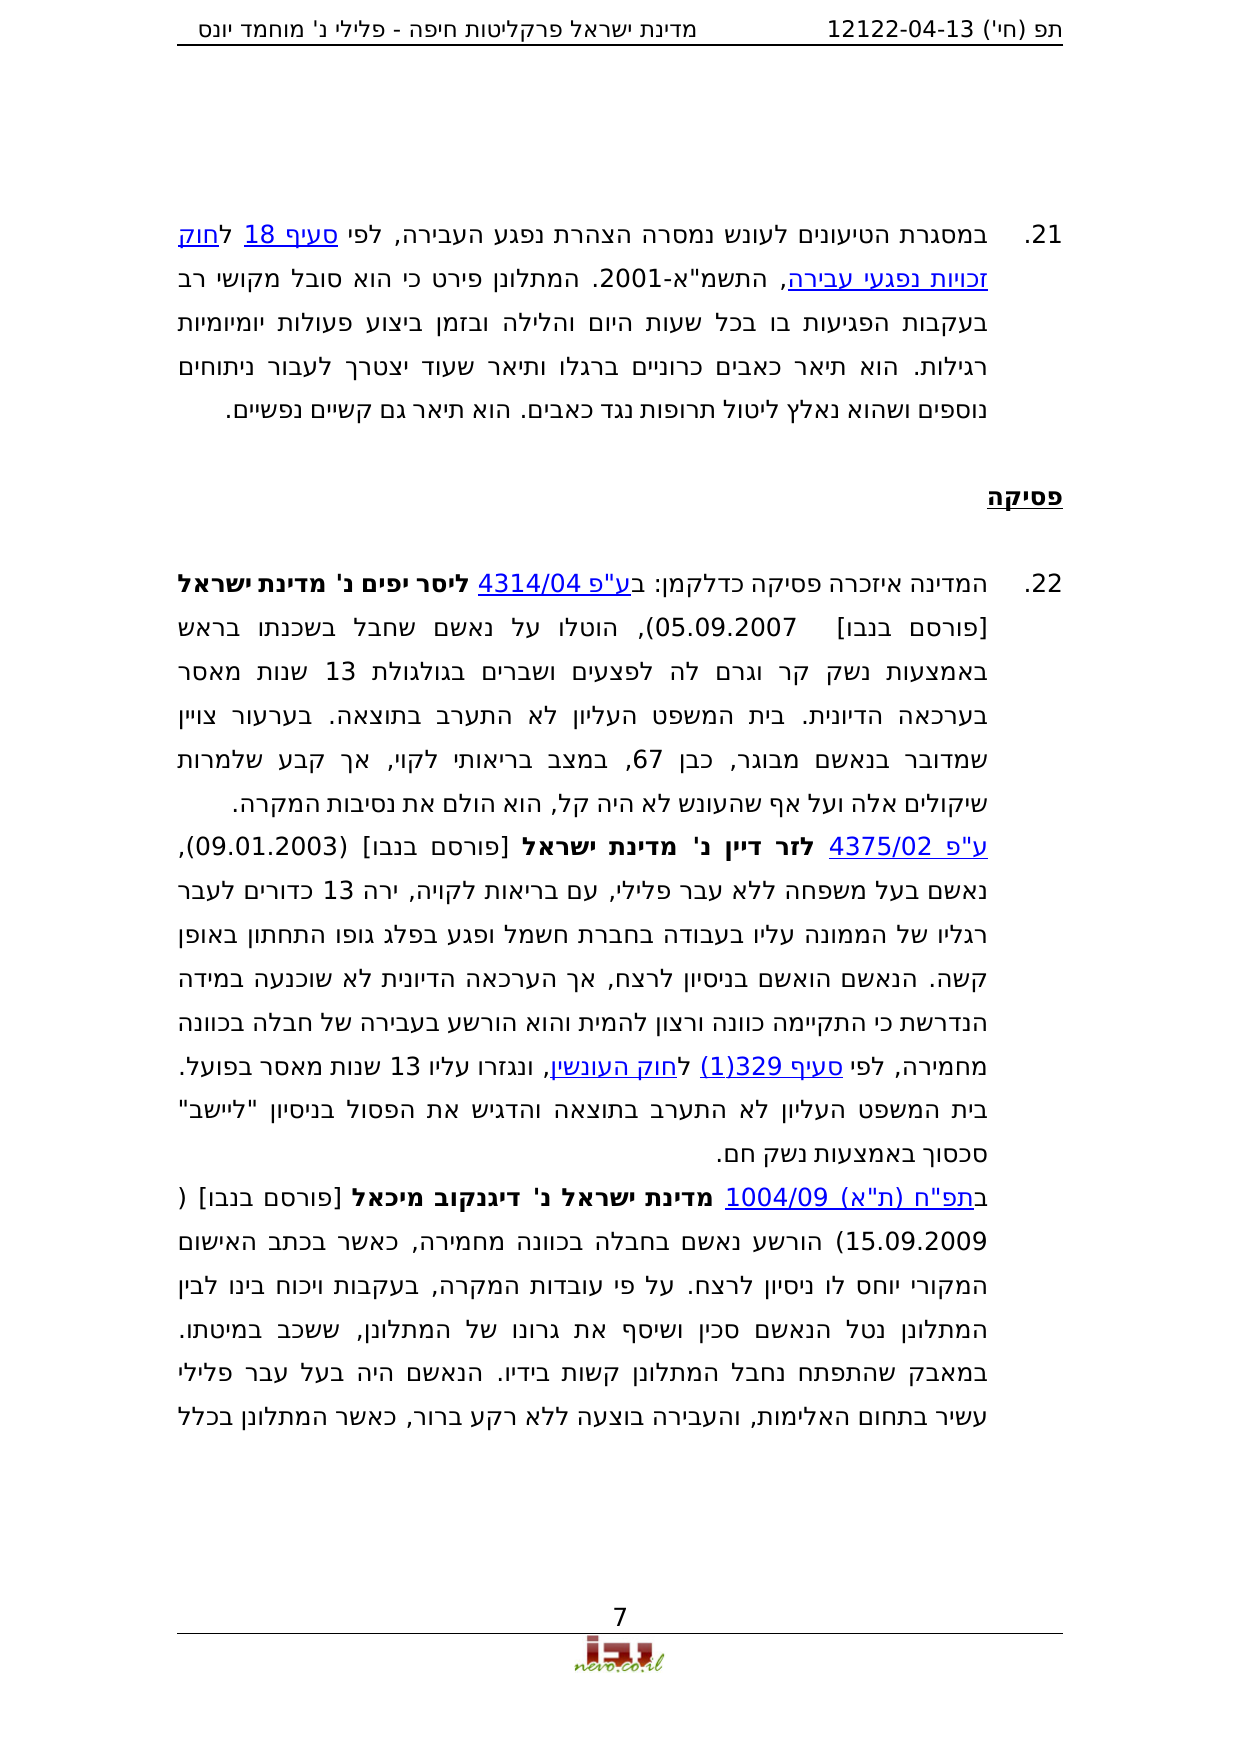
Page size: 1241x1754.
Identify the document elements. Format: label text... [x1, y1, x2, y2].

picture [574, 1635, 666, 1673]
text ע"פ 4375/02 לזר דיין נ' מדינת ישראל [פורסם בנבו] (09.01.2003), נאשם בעל משפחה ללא עבר פלילי, עם בריאות לקויה, ירה 13 כדורים לעבר רגליו של הממונה עליו בעבודה בחברת חשמל ופגע בפלג גופו התחתון באופן קשה. הנאשם הואשם בניסיון לרצח, אך הערכאה הדיונית לא שוכנעה במידה הנדרשת כי התקיימה כוונה ורצון להמית והוא הורשע בעבירה של חבלה בכוונה מחמירה, לפי סעיף 329(1) לחוק העונשין, ונגזרו עליו 13 שנות מאסר בפועל. בית המשפט העליון לא התערב בתוצאה והדגיש את הפסול בניסיון "ליישב" סכסוך באמצעות נשק חם. [177, 832, 1063, 1169]
text 22. המדינה איזכרה פסיקה כדלקמן: בע"פ 4314/04 ליסר יפים נ' מדינת ישראל [פורסם בנבו] 05.09.2007), הוטלו על נאשם שחבל בשכנתו בראש באמצעות נשק קר וגרם לה לפצעים ושברים בגולגולת 13 שנות מאסר בערכאה הדיונית. בית המשפט העליון לא התערב בתוצאה. בערעור צויין שמדובר בנאשם מבוגר, כבן 67, במצב בריאותי לקוי, אך קבע שלמרות שיקולים אלה ועל אף שהעונש לא היה קל, הוא הולם את נסיבות המקרה. [177, 569, 1063, 818]
text 21. במסגרת הטיעונים לעונש נמסרה הצהרת נפגע העבירה, לפי סעיף 18 לחוק זכויות נפגעי עבירה, התשמ"א-2001. המתלונן פירט כי הוא סובל מקושי רב בעקבות הפגיעות בו בכל שעות היום והלילה ובזמן ביצוע פעולות יומיומיות רגילות. הוא תיאר כאבים כרוניים ברגלו ותיאר שעוד יצטרך לעבור ניתוחים נוספים ושהוא נאלץ ליטול תרופות נגד כאבים. הוא תיאר גם קשיים נפשיים. [177, 220, 1063, 425]
text פסיקה [177, 483, 1063, 512]
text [177, 1183, 1063, 1432]
